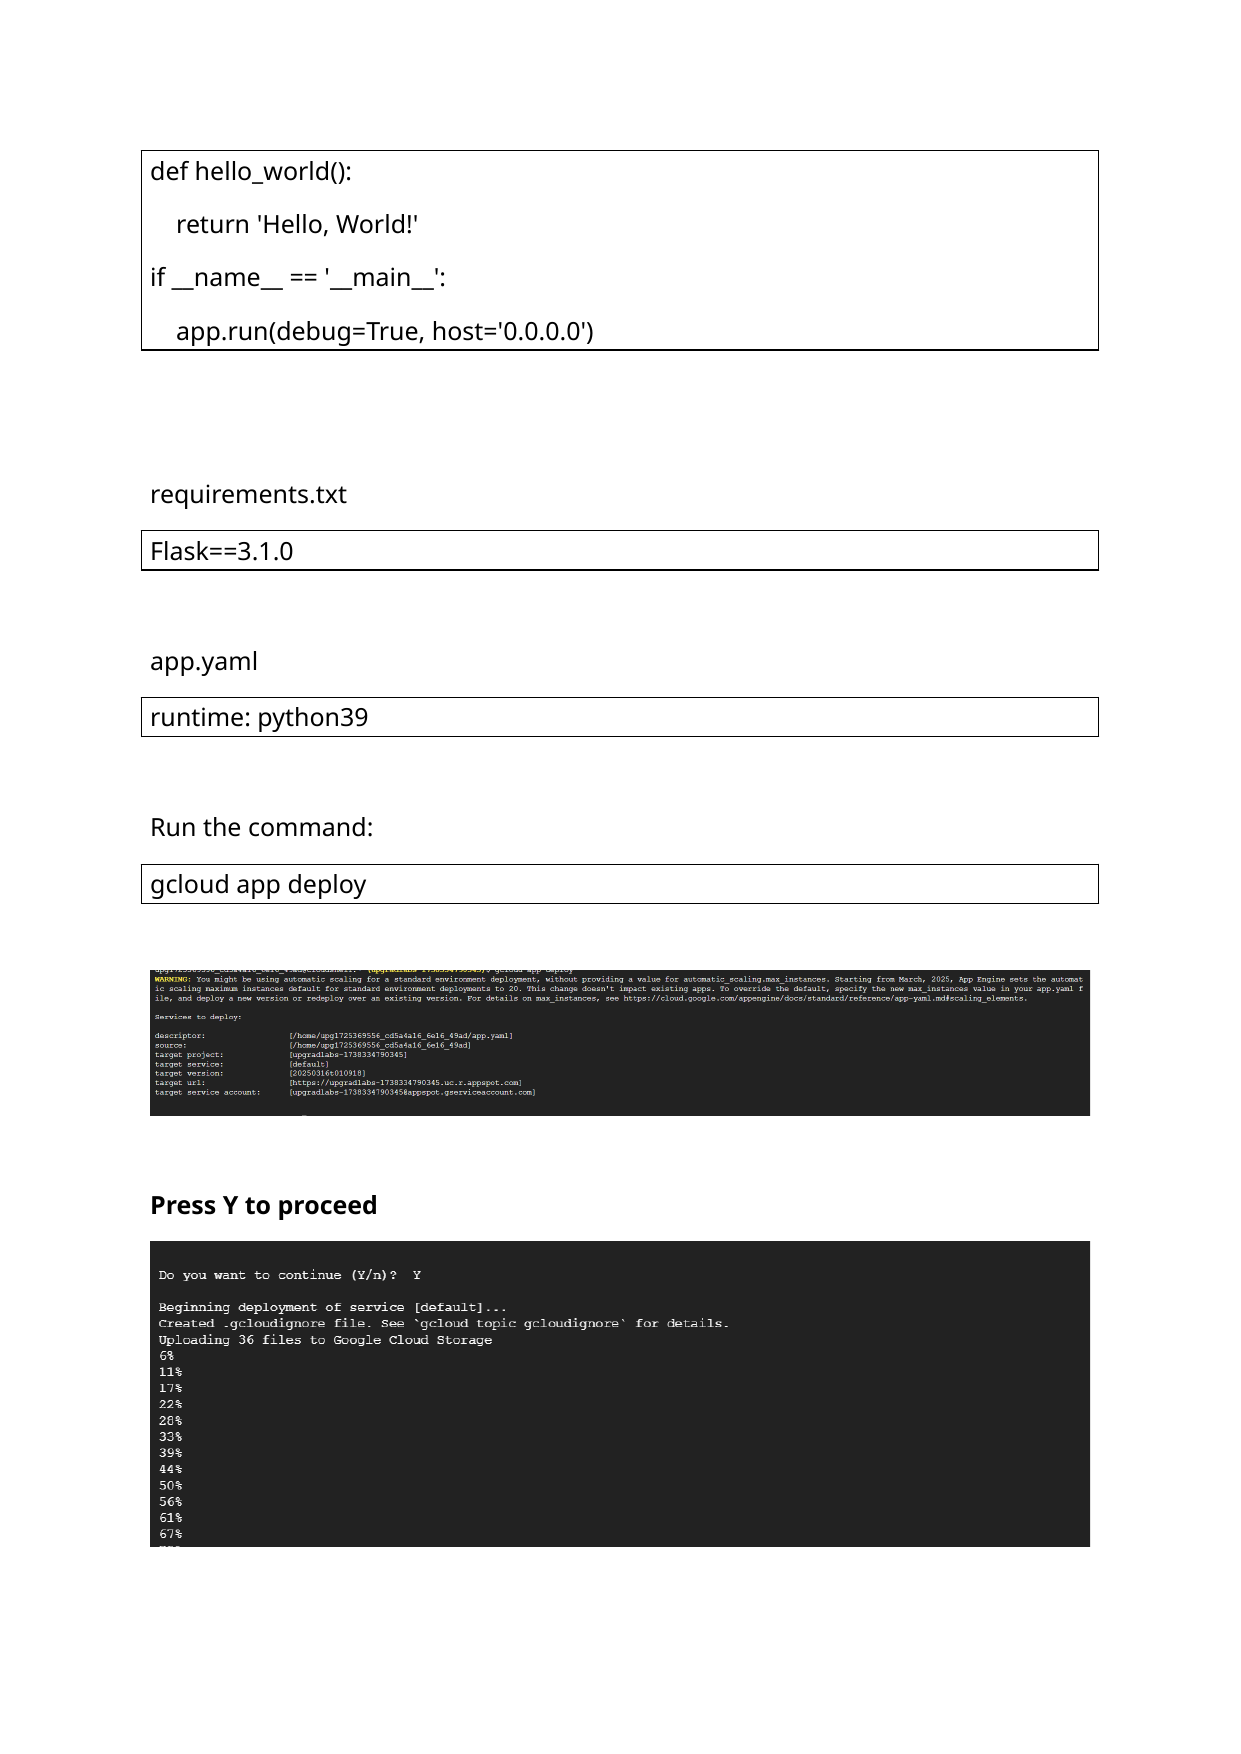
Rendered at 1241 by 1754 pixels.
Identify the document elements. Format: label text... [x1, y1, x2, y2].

text runtime: python39 [142, 698, 1098, 736]
text app.run(debug=True, host='0.0.0.0') [142, 310, 1098, 349]
text Flask==3.1.0 [142, 531, 1098, 569]
text app.yaml [150, 643, 1090, 677]
text if __name__ == '__main__': [142, 257, 1098, 294]
text Press Y to proceed [150, 1188, 1090, 1222]
text gcloud app deploy [142, 865, 1098, 903]
picture [150, 970, 1091, 1116]
text Run the command: [150, 810, 1090, 844]
text def hello_world(): [142, 151, 1098, 187]
text return 'Hello, World!' [142, 203, 1098, 241]
picture [150, 1241, 1091, 1547]
text requirements.txt [150, 477, 1090, 511]
